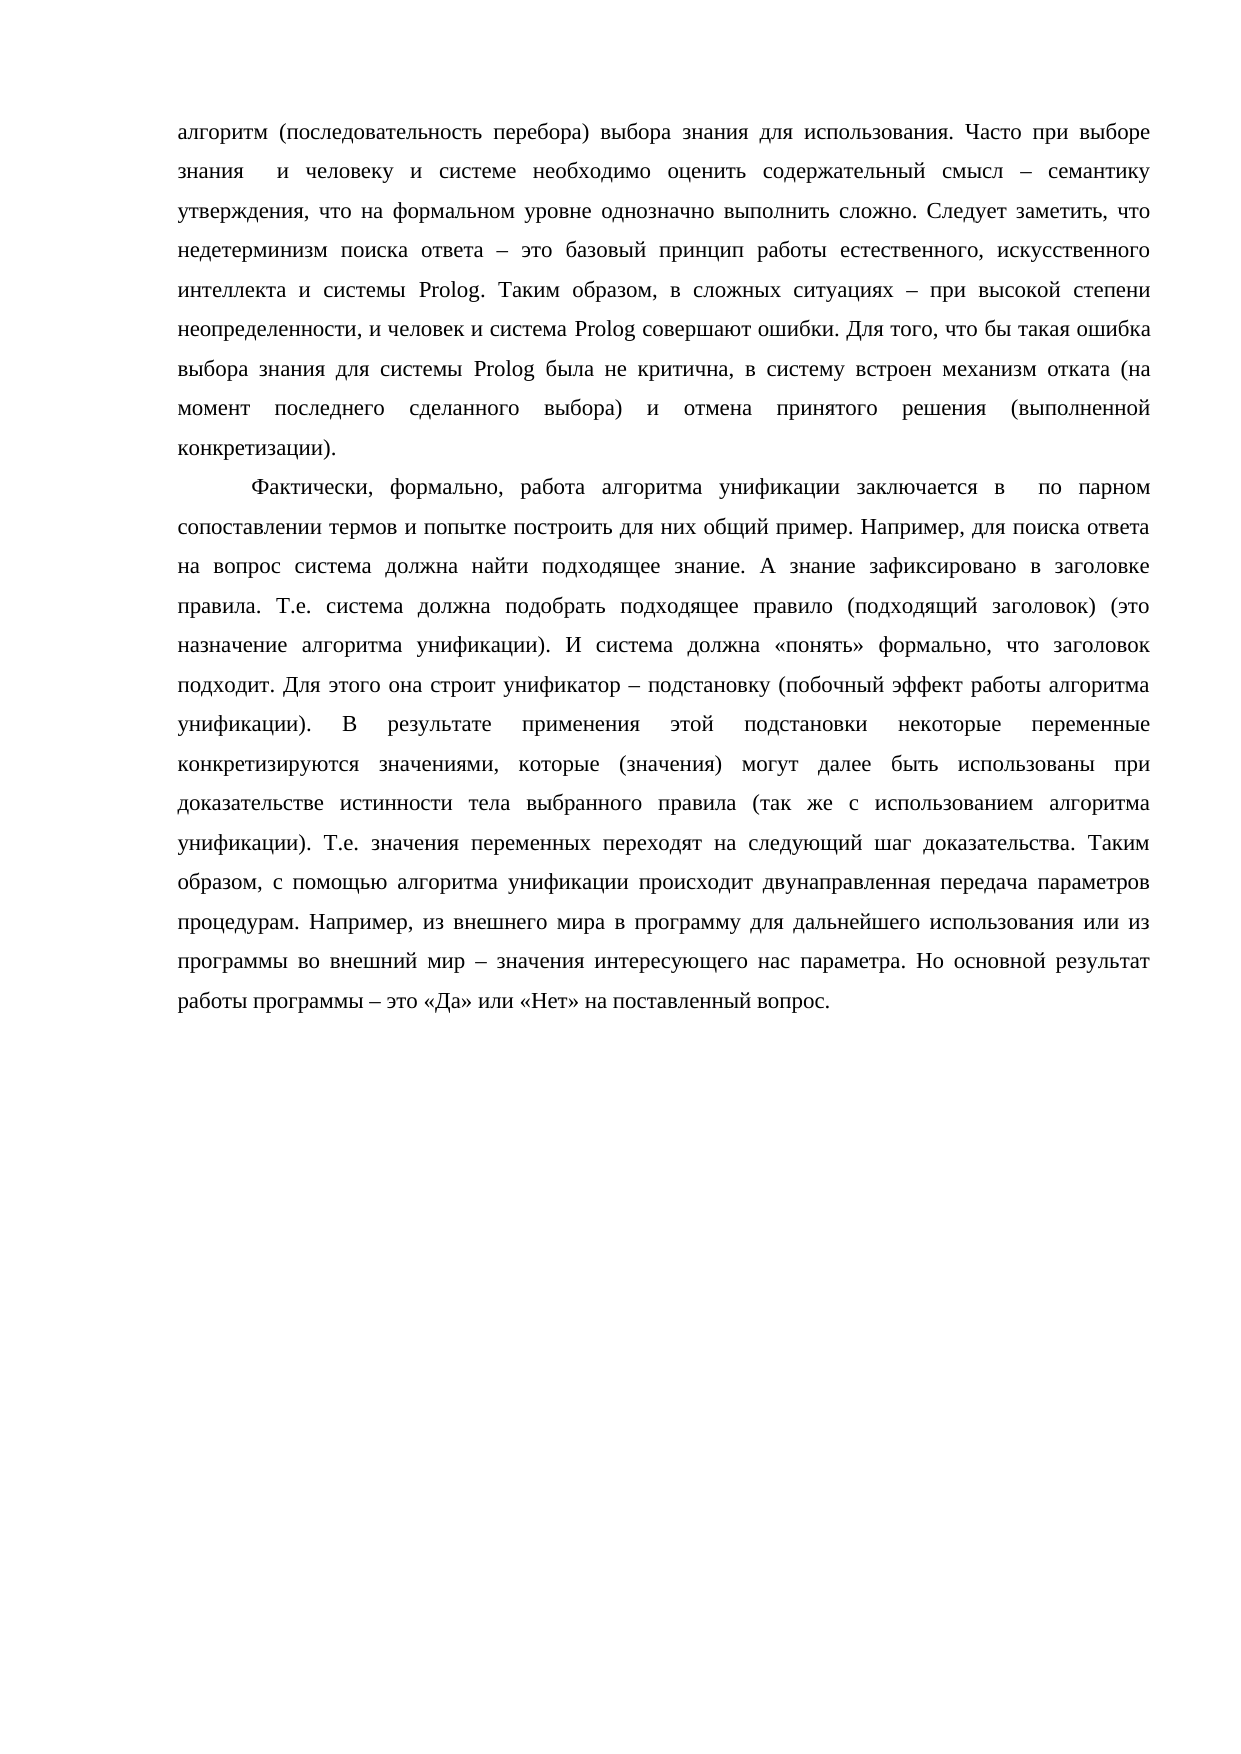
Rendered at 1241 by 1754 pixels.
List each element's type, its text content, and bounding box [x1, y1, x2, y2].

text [177, 118, 1152, 460]
text Фактически, формально, работа алгоритма унификации заключается в по парном сопоставлении термов и попытке построить для них общий пример. Например, для поиска ответа на вопрос система должна найти подходящее знание. А знание зафиксировано в заголовке правила. Т.е. система должна подобрать подходящее правило (подходящий заголовок) (это назначение алгоритма унификации). И система должна «понять» формально, что заголовок подходит. Для этого она строит унификатор – подстановку (побочный эффект работы алгоритма унификации). В результате применения этой подстановки некоторые переменные конкретизируются значениями, которые (значения) могут далее быть использованы при доказательстве истинности тела выбранного правила (так же с использованием алгоритма унификации). Т.е. значения переменных переходят на следующий шаг доказательства. Таким образом, с помощью алгоритма унификации происходит двунаправленная передача параметров процедурам. Например, из внешнего мира в программу для дальнейшего использования или из программы во внешний мир – значения интересующего нас параметра. Но основной результат работы программы – это «Да» или «Нет» на поставленный вопрос. [177, 473, 1152, 1013]
